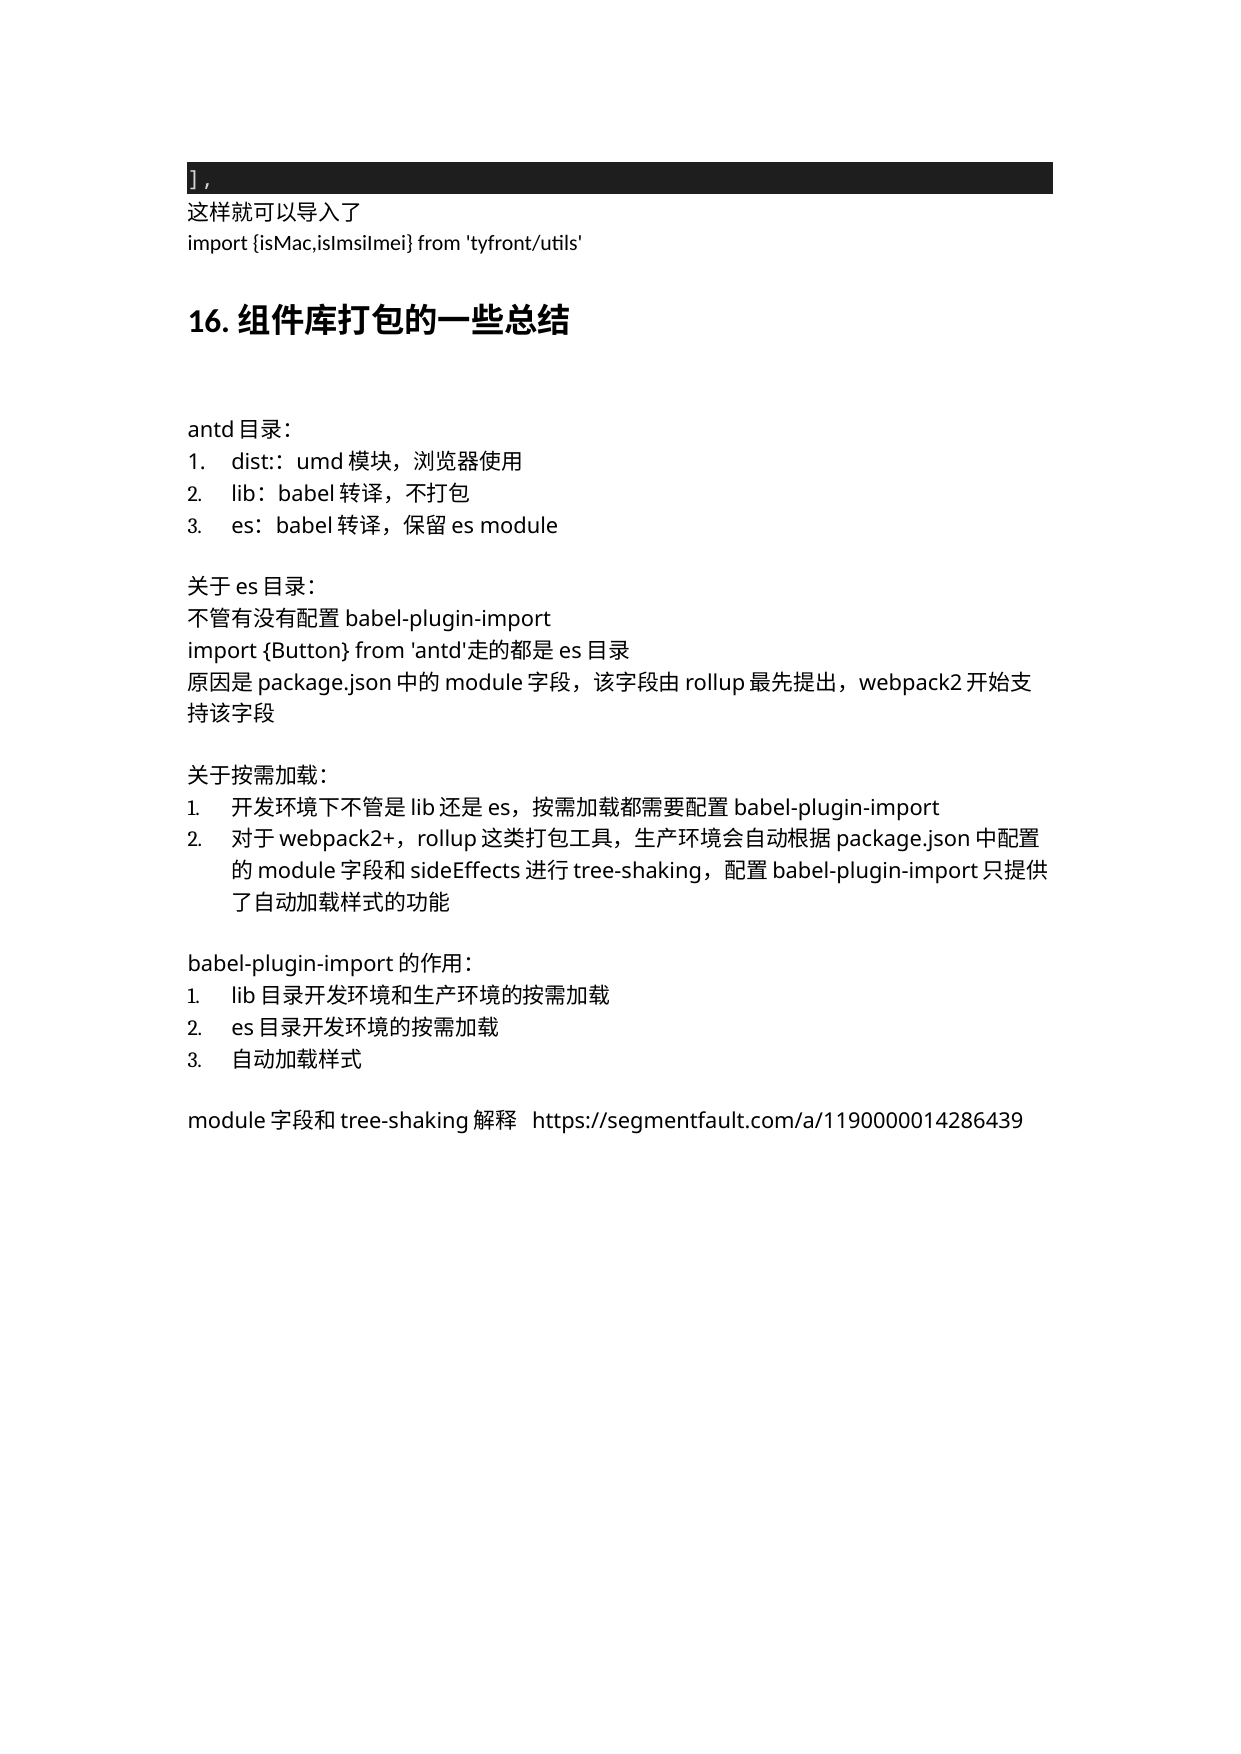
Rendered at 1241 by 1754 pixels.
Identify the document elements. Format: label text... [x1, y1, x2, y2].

text 1. dist:：umd模块，浏览器使用 [187, 444, 1053, 476]
text babel-plugin-import的作用： [187, 946, 1053, 978]
text import {isMac,isImsiImei} from 'tyfront/utils' [187, 226, 1053, 259]
list lib目录开发环境和生产环境的按需加载 [187, 978, 1053, 1010]
list 开发环境下不管是lib还是es，按需加载都需要配置babel-plugin-import [187, 789, 1053, 821]
list es目录开发环境的按需加载 [187, 1010, 1053, 1042]
subtitle 16. 组件库打包的一些总结 [187, 286, 1053, 351]
text 关于es目录： [187, 569, 1053, 601]
list 对于webpack2+，rollup这类打包工具，生产环境会自动根据package.json中配置的module字段和sideEffects进行tree-shaking，配置babel-plugin-import只提供了自动加载样式的功能 [187, 821, 1053, 917]
text 原因是package.json中的module字段，该字段由rollup最先提出，webpack2开始支持该字段 [187, 665, 1053, 728]
text antd目录： [187, 412, 1053, 444]
text module字段和tree-shaking解释 https://segmentfault.com/a/1190000014286439 [187, 1103, 1053, 1135]
text 不管有没有配置babel-plugin-import [187, 601, 1053, 633]
list 自动加载样式 [187, 1042, 1053, 1073]
text ], [187, 162, 1053, 194]
list lib：babel转译，不打包 [187, 476, 1053, 508]
text 这样就可以导入了 [187, 194, 1053, 226]
list es：babel转译，保留es module [187, 508, 1053, 539]
text 关于按需加载： [187, 758, 1053, 789]
text import {Button} from 'antd'走的都是es目录 [187, 633, 1053, 665]
